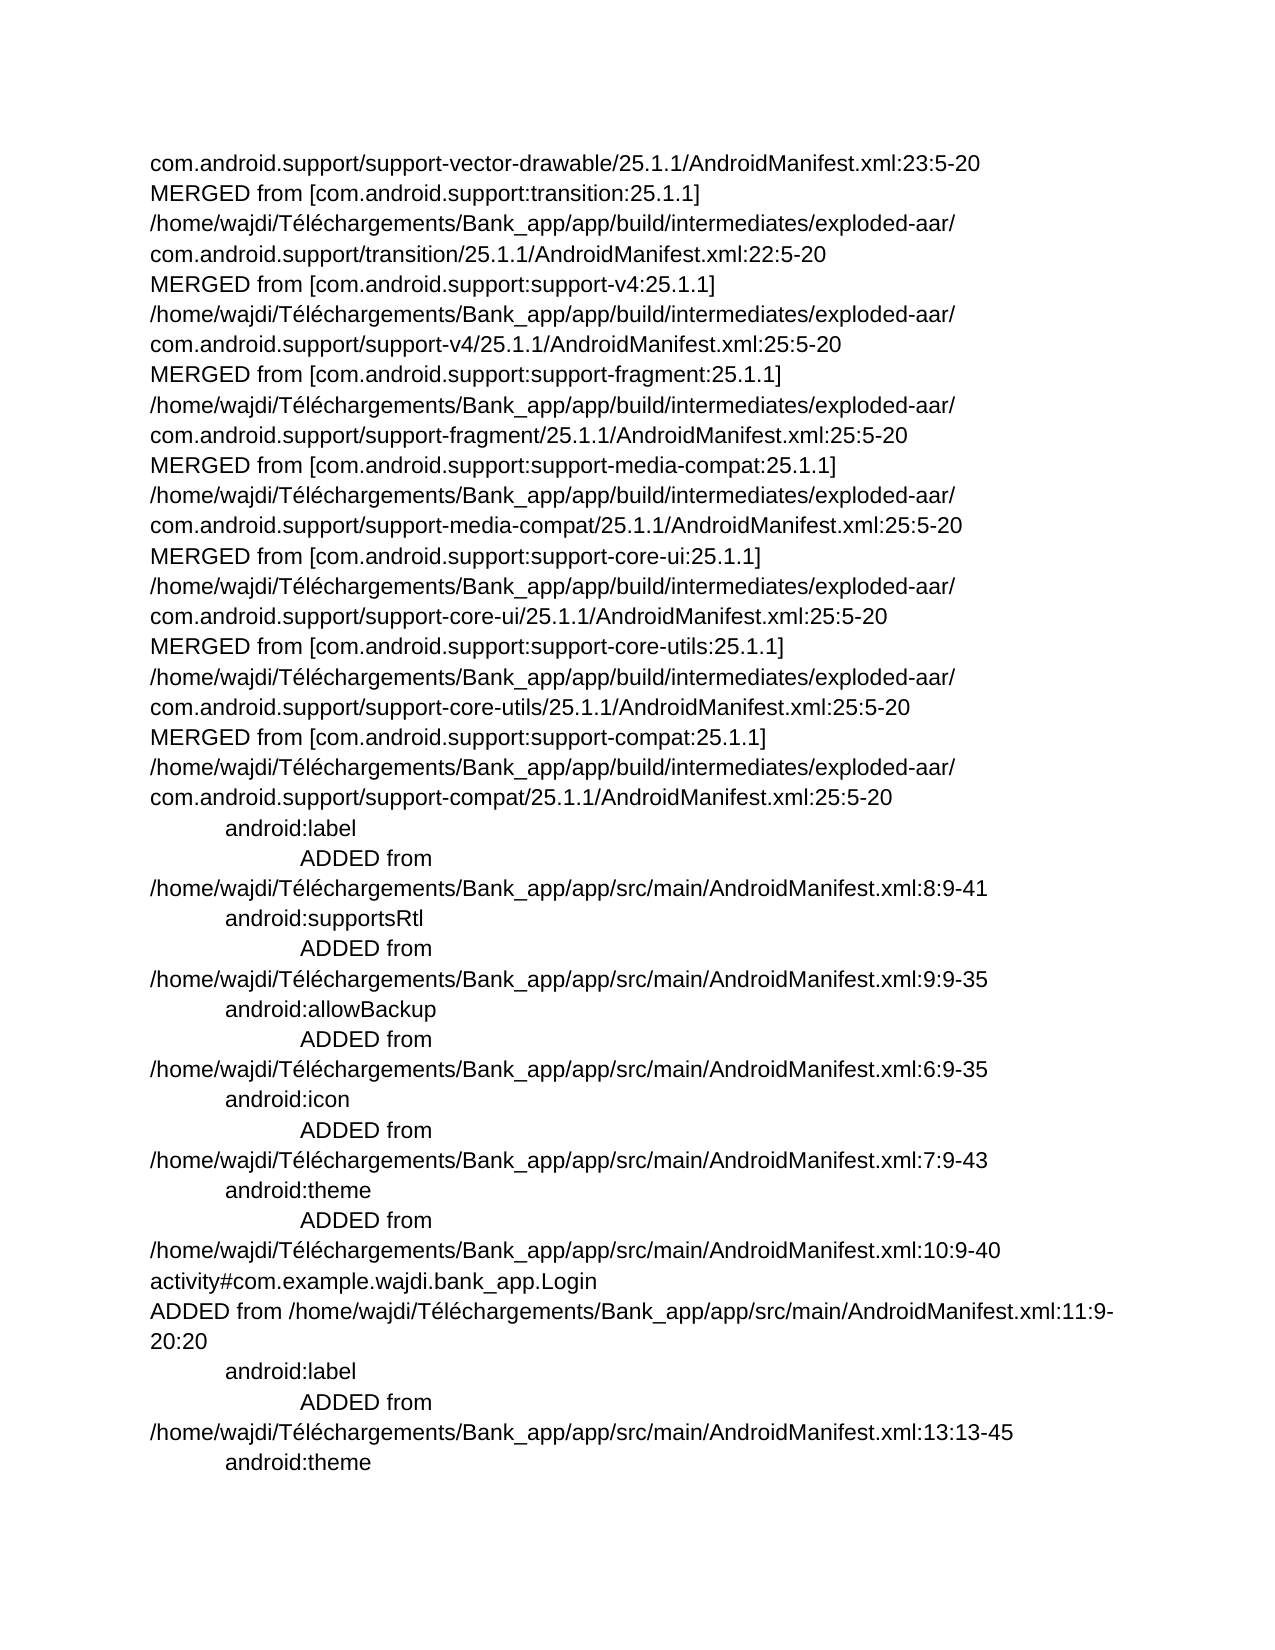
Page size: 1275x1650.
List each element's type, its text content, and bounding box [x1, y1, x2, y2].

text MERGED from [com.android.support:support-v4:25.1.1] /home/wajdi/Téléchargements/Bank_app/app/build/intermediates/exploded-aar/com.android.support/support-v4/25.1.1/AndroidManifest.xml:25:5-20 [150, 271, 1125, 358]
text MERGED from [com.android.support:support-media-compat:25.1.1] /home/wajdi/Téléchargements/Bank_app/app/build/intermediates/exploded-aar/com.android.support/support-media-compat/25.1.1/AndroidManifest.xml:25:5-20 [150, 452, 1125, 539]
text ADDED from /home/wajdi/Téléchargements/Bank_app/app/src/main/AndroidManifest.xml:6:9-35 [150, 1026, 1125, 1083]
text android:theme [150, 1449, 1125, 1475]
text ADDED from /home/wajdi/Téléchargements/Bank_app/app/src/main/AndroidManifest.xml:11:9-20:20 [150, 1298, 1125, 1354]
text android:theme [150, 1177, 1125, 1203]
text MERGED from [com.android.support:support-fragment:25.1.1] /home/wajdi/Téléchargements/Bank_app/app/build/intermediates/exploded-aar/com.android.support/support-fragment/25.1.1/AndroidManifest.xml:25:5-20 [150, 361, 1125, 448]
text ADDED from /home/wajdi/Téléchargements/Bank_app/app/src/main/AndroidManifest.xml:7:9-43 [150, 1117, 1125, 1173]
text MERGED from [com.android.support:support-core-ui:25.1.1] /home/wajdi/Téléchargements/Bank_app/app/build/intermediates/exploded-aar/com.android.support/support-core-ui/25.1.1/AndroidManifest.xml:25:5-20 [150, 543, 1125, 629]
text ADDED from /home/wajdi/Téléchargements/Bank_app/app/src/main/AndroidManifest.xml:8:9-41 [150, 845, 1125, 901]
text android:label [150, 814, 1125, 841]
text activity#com.example.wajdi.bank_app.Login [150, 1268, 1125, 1294]
text android:label [150, 1358, 1125, 1385]
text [150, 150, 1125, 176]
text MERGED from [com.android.support:support-compat:25.1.1] /home/wajdi/Téléchargements/Bank_app/app/build/intermediates/exploded-aar/com.android.support/support-compat/25.1.1/AndroidManifest.xml:25:5-20 [150, 724, 1125, 811]
text ADDED from /home/wajdi/Téléchargements/Bank_app/app/src/main/AndroidManifest.xml:13:13-45 [150, 1388, 1125, 1445]
text android:icon [150, 1086, 1125, 1113]
text MERGED from [com.android.support:transition:25.1.1] /home/wajdi/Téléchargements/Bank_app/app/build/intermediates/exploded-aar/com.android.support/transition/25.1.1/AndroidManifest.xml:22:5-20 [150, 180, 1125, 267]
text android:supportsRtl [150, 905, 1125, 932]
text ADDED from /home/wajdi/Téléchargements/Bank_app/app/src/main/AndroidManifest.xml:10:9-40 [150, 1207, 1125, 1264]
text ADDED from /home/wajdi/Téléchargements/Bank_app/app/src/main/AndroidManifest.xml:9:9-35 [150, 935, 1125, 992]
text android:allowBackup [150, 996, 1125, 1022]
text MERGED from [com.android.support:support-core-utils:25.1.1] /home/wajdi/Téléchargements/Bank_app/app/build/intermediates/exploded-aar/com.android.support/support-core-utils/25.1.1/AndroidManifest.xml:25:5-20 [150, 633, 1125, 720]
